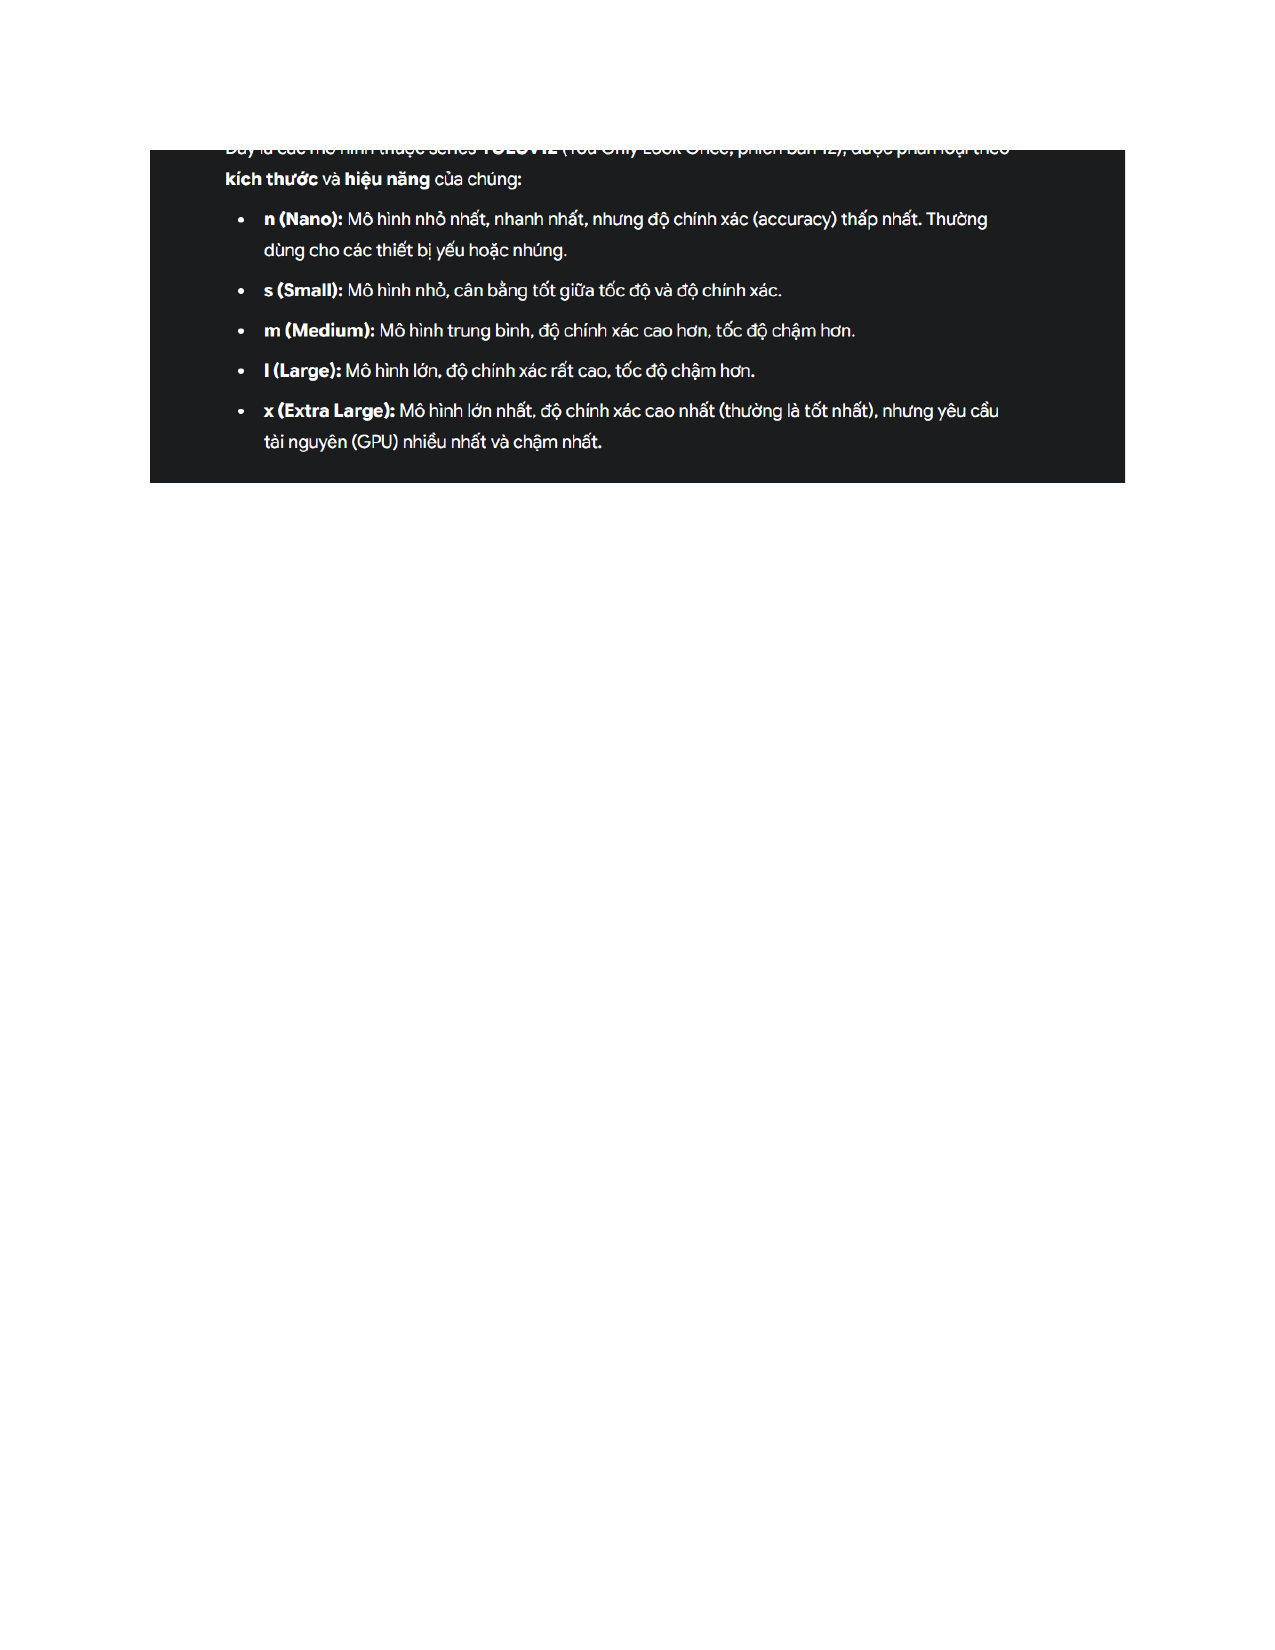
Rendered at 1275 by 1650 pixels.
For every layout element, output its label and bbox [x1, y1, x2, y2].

picture [150, 150, 1125, 483]
